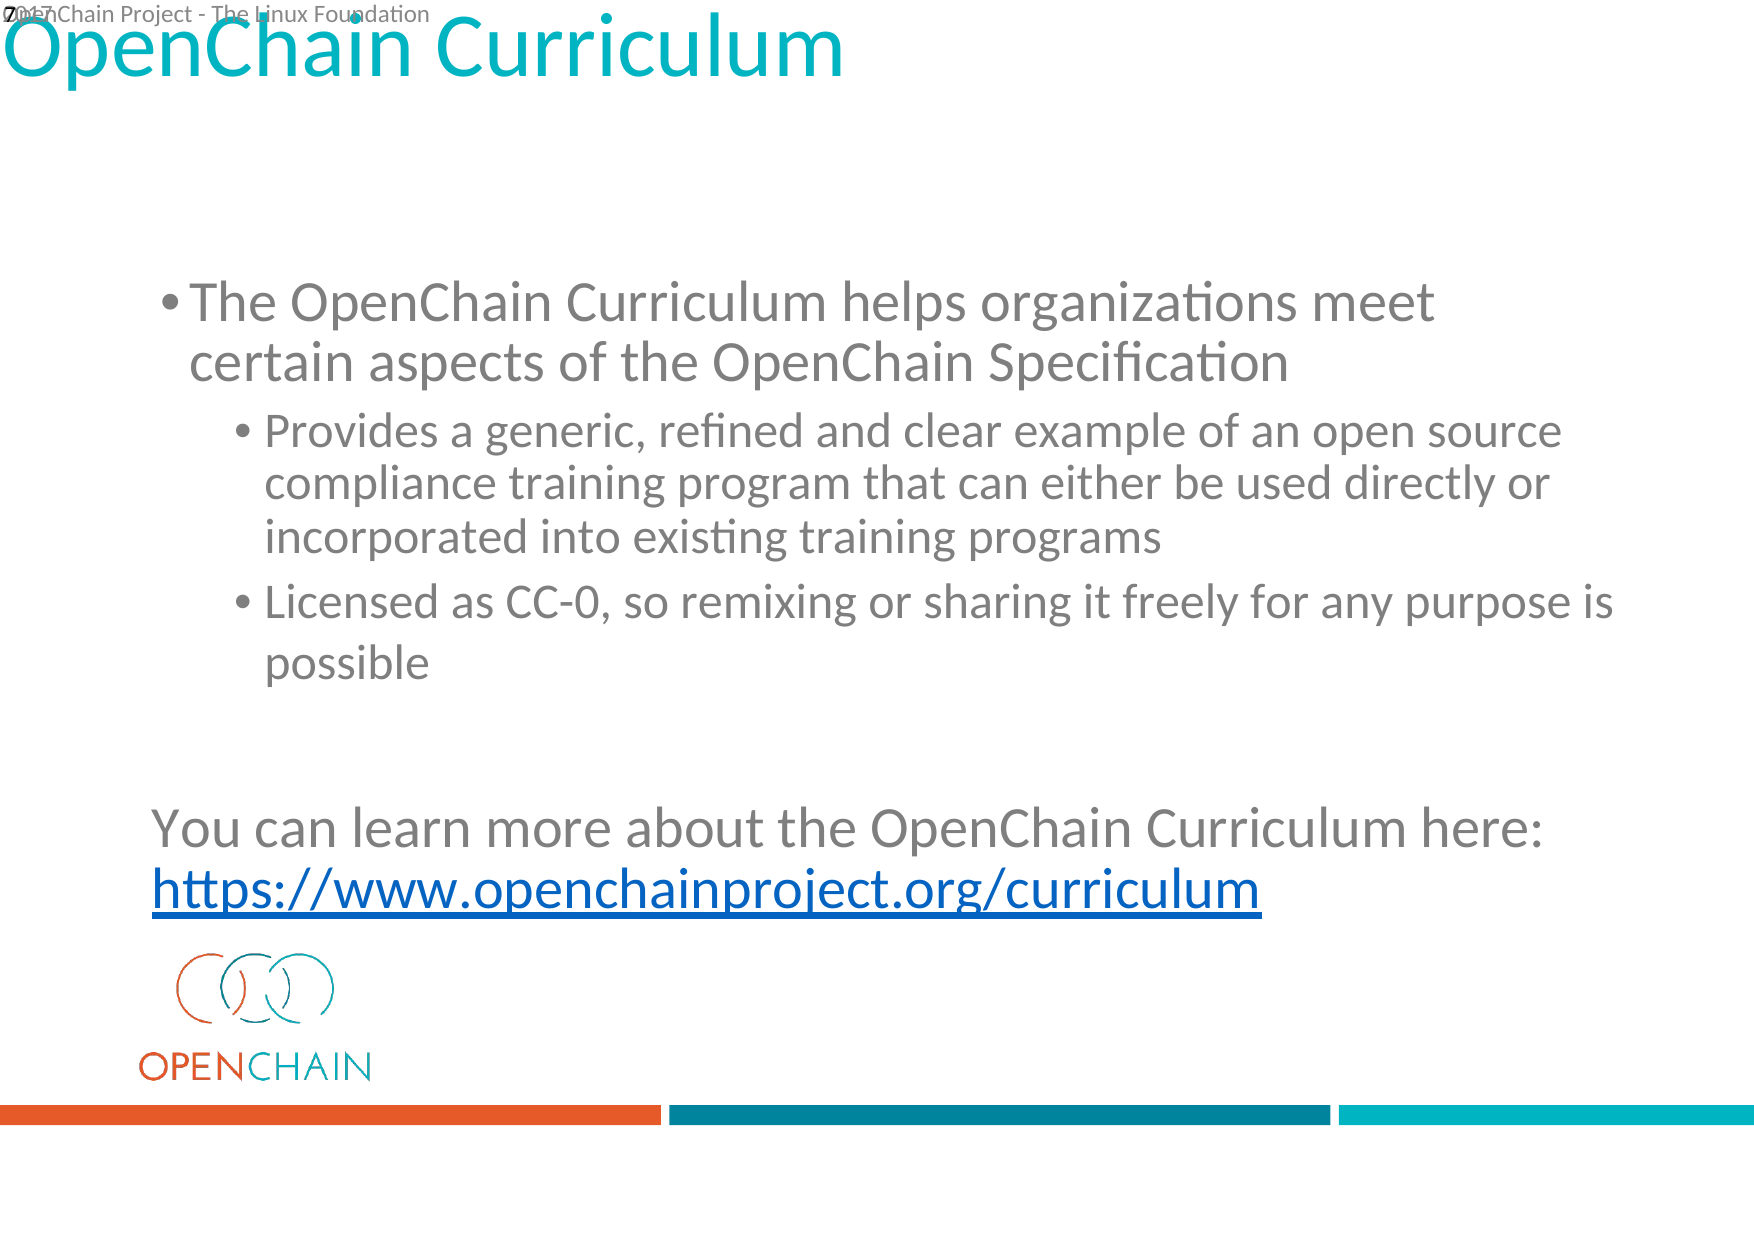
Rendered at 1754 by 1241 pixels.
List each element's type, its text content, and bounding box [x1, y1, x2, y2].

list The OpenChain Curriculum helps organizations meet certain aspects of the OpenChain Specification [160, 272, 1558, 396]
list Provides a generic, refined and clear example of an open source compliance training program that can either be used directly or incorporated into existing training programs [234, 404, 1593, 566]
list Licensed as CC-0, so remixing or sharing it freely for any purpose is possible [234, 570, 1754, 692]
picture [137, 951, 372, 1082]
text You can learn more about the OpenChain Curriculum here: https://www.openchainproject.org/curriculum [152, 797, 1754, 923]
